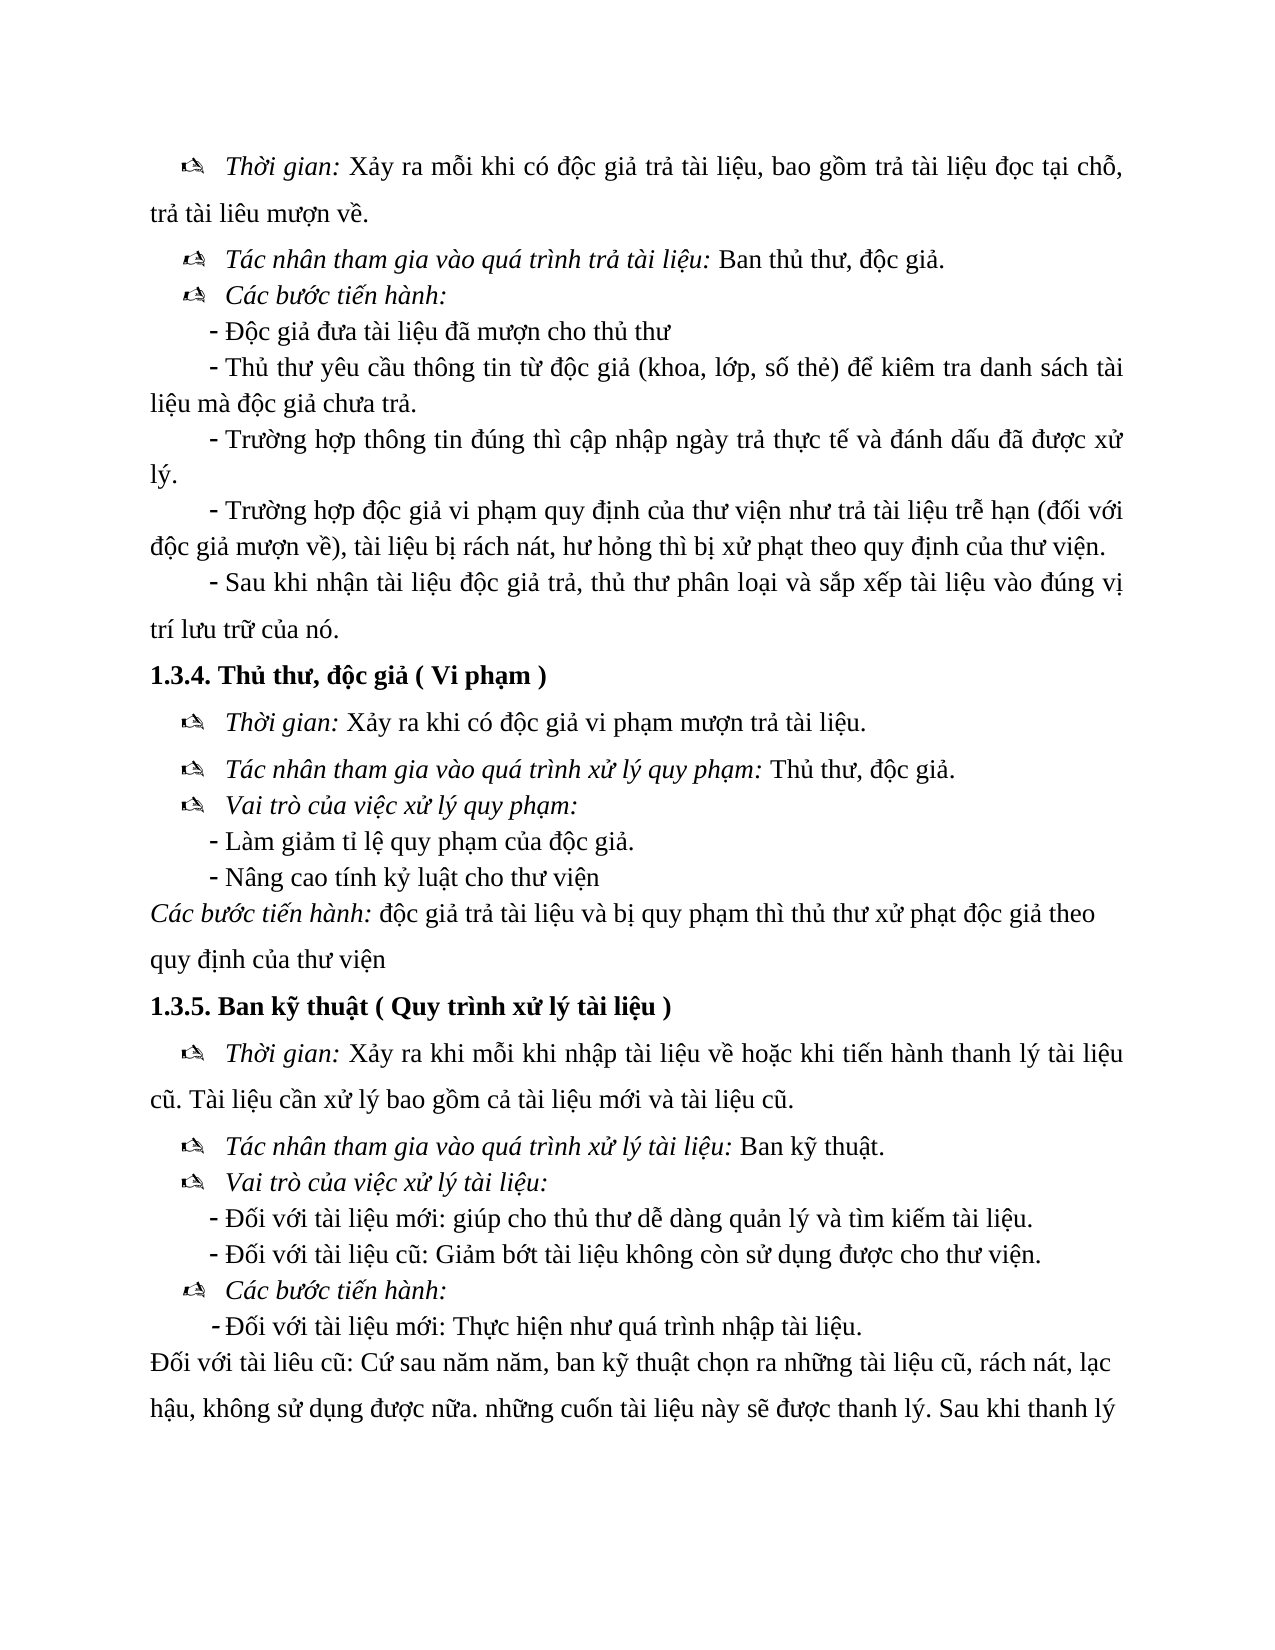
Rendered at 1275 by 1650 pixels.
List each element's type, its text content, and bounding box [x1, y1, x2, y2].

list Làm giảm tỉ lệ quy phạm của độc giả. [150, 825, 1125, 856]
list Thời gian: Xảy ra khi mỗi khi nhập tài liệu về hoặc khi tiến hành thanh lý tài liệu cũ. Tài liệu cần xử lý bao gồm cả tài liệu mới và tài liệu cũ. [150, 1037, 1125, 1114]
list Các bước tiến hành: [150, 1274, 1125, 1305]
list Các bước tiến hành: [150, 279, 1125, 311]
list Thủ thư yêu cầu thông tin từ độc giả (khoa, lớp, số thẻ) để kiêm tra danh sách tài liệu mà độc giả chưa trả. [150, 351, 1125, 418]
list Đối với tài liệu cũ: Giảm bớt tài liệu không còn sử dụng được cho thư viện. [150, 1238, 1125, 1269]
list Đối với tài liệu mới: Thực hiện như quá trình nhập tài liệu. [150, 1310, 1125, 1341]
list Trường hợp độc giả vi phạm quy định của thư viện như trả tài liệu trễ hạn (đối với độc giả mượn về), tài liệu bị rách nát, hư hỏng thì bị xử phạt theo quy định của thư viện. [150, 494, 1125, 561]
text 1.3.4. Thủ thư, độc giả ( Vi phạm ) [150, 659, 1125, 691]
list Độc giả đưa tài liệu đã mượn cho thủ thư [150, 315, 1125, 347]
list Tác nhân tham gia vào quá trình xử lý quy phạm: Thủ thư, độc giả. [150, 753, 1125, 784]
list Đối với tài liệu mới: giúp cho thủ thư dễ dàng quản lý và tìm kiếm tài liệu. [150, 1202, 1125, 1233]
list Vai trò của việc xử lý tài liệu: [150, 1166, 1125, 1197]
list Tác nhân tham gia vào quá trình trả tài liệu: Ban thủ thư, độc giả. [150, 243, 1125, 275]
list Trường hợp thông tin đúng thì cập nhập ngày trả thực tế và đánh dấu đã được xử lý. [150, 423, 1125, 490]
list Thời gian: Xảy ra khi có độc giả vi phạm mượn trả tài liệu. [150, 706, 1125, 737]
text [150, 1346, 1125, 1423]
list Thời gian: Xảy ra mỗi khi có độc giả trả tài liệu, bao gồm trả tài liệu đọc tại chỗ, trả tài liêu mượn về. [150, 150, 1125, 228]
list Vai trò của việc xử lý quy phạm: [150, 789, 1125, 820]
list Sau khi nhận tài liệu độc giả trả, thủ thư phân loại và sắp xếp tài liệu vào đúng vị trí lưu trữ của nó. [150, 566, 1125, 644]
text 1.3.5. Ban kỹ thuật ( Quy trình xử lý tài liệu ) [150, 990, 1125, 1021]
list Tác nhân tham gia vào quá trình xử lý tài liệu: Ban kỹ thuật. [150, 1130, 1125, 1161]
list Nâng cao tính kỷ luật cho thư viện [150, 861, 1125, 892]
text Các bước tiến hành: độc giả trả tài liệu và bị quy phạm thì thủ thư xử phạt độc giả theo quy định của thư viện [150, 897, 1125, 974]
